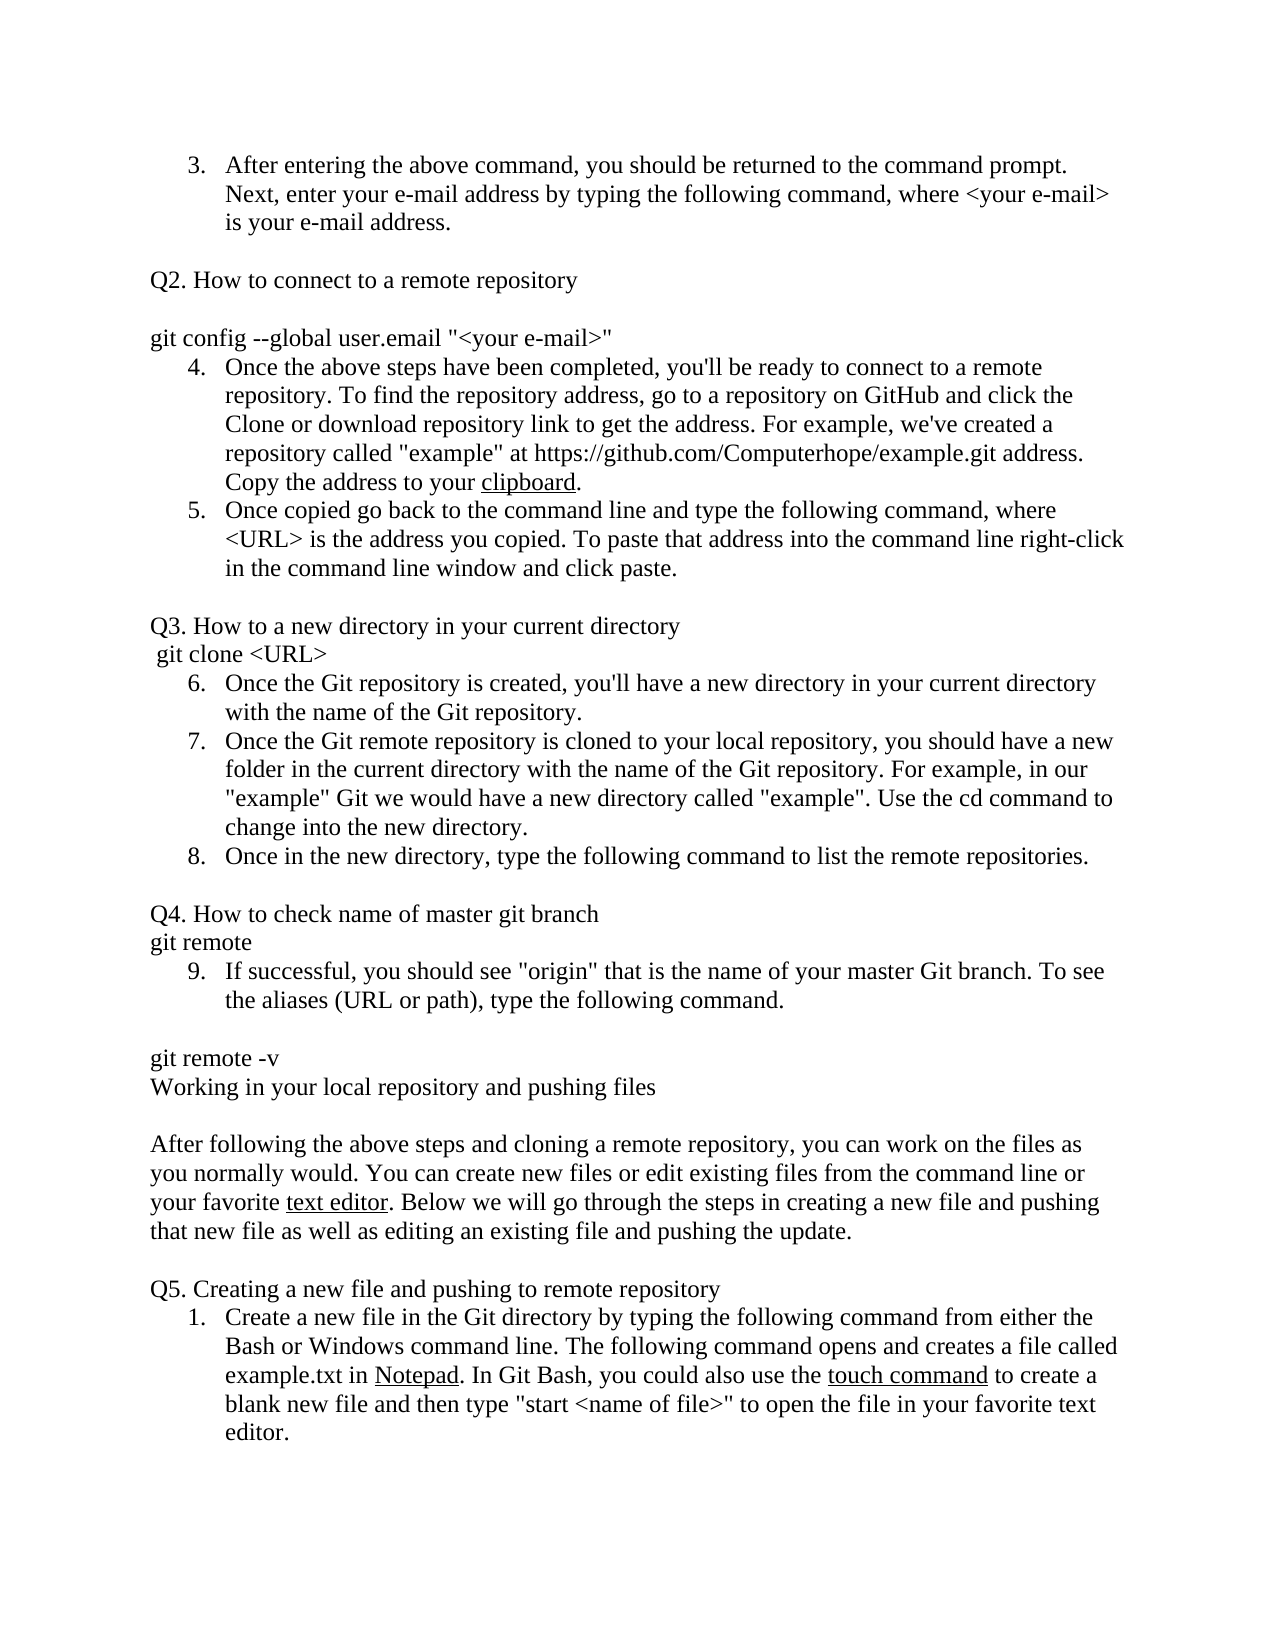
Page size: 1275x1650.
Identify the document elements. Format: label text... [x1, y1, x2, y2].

list After entering the above command, you should be returned to the command prompt. Next, enter your e-mail address by typing the following command, where <your e-mail> is your e-mail address. [187, 150, 1125, 236]
subtitle Q5. Creating a new file and pushing to remote repository [150, 1274, 1125, 1302]
list Once in the new directory, type the following command to list the remote repositories. [187, 841, 1125, 869]
text After following the above steps and cloning a remote repository, you can work on the files as you normally would. You can create new files or edit existing files from the command line or your favorite text editor. Below we will go through the steps in creating a new file and pushing that new file as well as editing an existing file and pushing the update. [150, 1129, 1125, 1244]
list If successful, you should see "origin" that is the name of your master Git branch. To see the aliases (URL or path), type the following command. [187, 956, 1125, 1014]
list Create a new file in the Git directory by typing the following command from either the Bash or Windows command line. The following command opens and creates a file called example.txt in Notepad. In Git Bash, you could also use the touch command to create a blank new file and then type "start <name of file>" to open the file in your favorite text editor. [187, 1302, 1125, 1446]
text git remote [150, 927, 1125, 956]
text git config --global user.email "<your e-mail>" [150, 323, 1125, 352]
list Once the above steps have been completed, you'll be ready to connect to a remote repository. To find the repository address, go to a repository on GitHub and click the Clone or download repository link to get the address. For example, we've created a repository called "example" at https://github.com/Computerhope/example.git address. Copy the address to your clipboard. [187, 352, 1125, 495]
text Q4. How to check name of master git branch [150, 899, 1125, 927]
list Once the Git repository is created, you'll have a new directory in your current directory with the name of the Git repository. [187, 668, 1125, 726]
text Working in your local repository and pushing files [150, 1072, 1125, 1100]
text Q3. How to a new directory in your current directory [150, 611, 1125, 639]
text git remote -v [150, 1043, 1125, 1072]
list Once copied go back to the command line and type the following command, where <URL> is the address you copied. To paste that address into the command line right-click in the command line window and click paste. [187, 495, 1125, 582]
list Once the Git remote repository is cloned to your local repository, you should have a new folder in the current directory with the name of the Git repository. For example, in our "example" Git we would have a new directory called "example". Use the cd command to change into the new directory. [187, 726, 1125, 841]
text git clone <URL> [150, 639, 1125, 668]
text Q2. How to connect to a remote repository [150, 265, 1125, 294]
